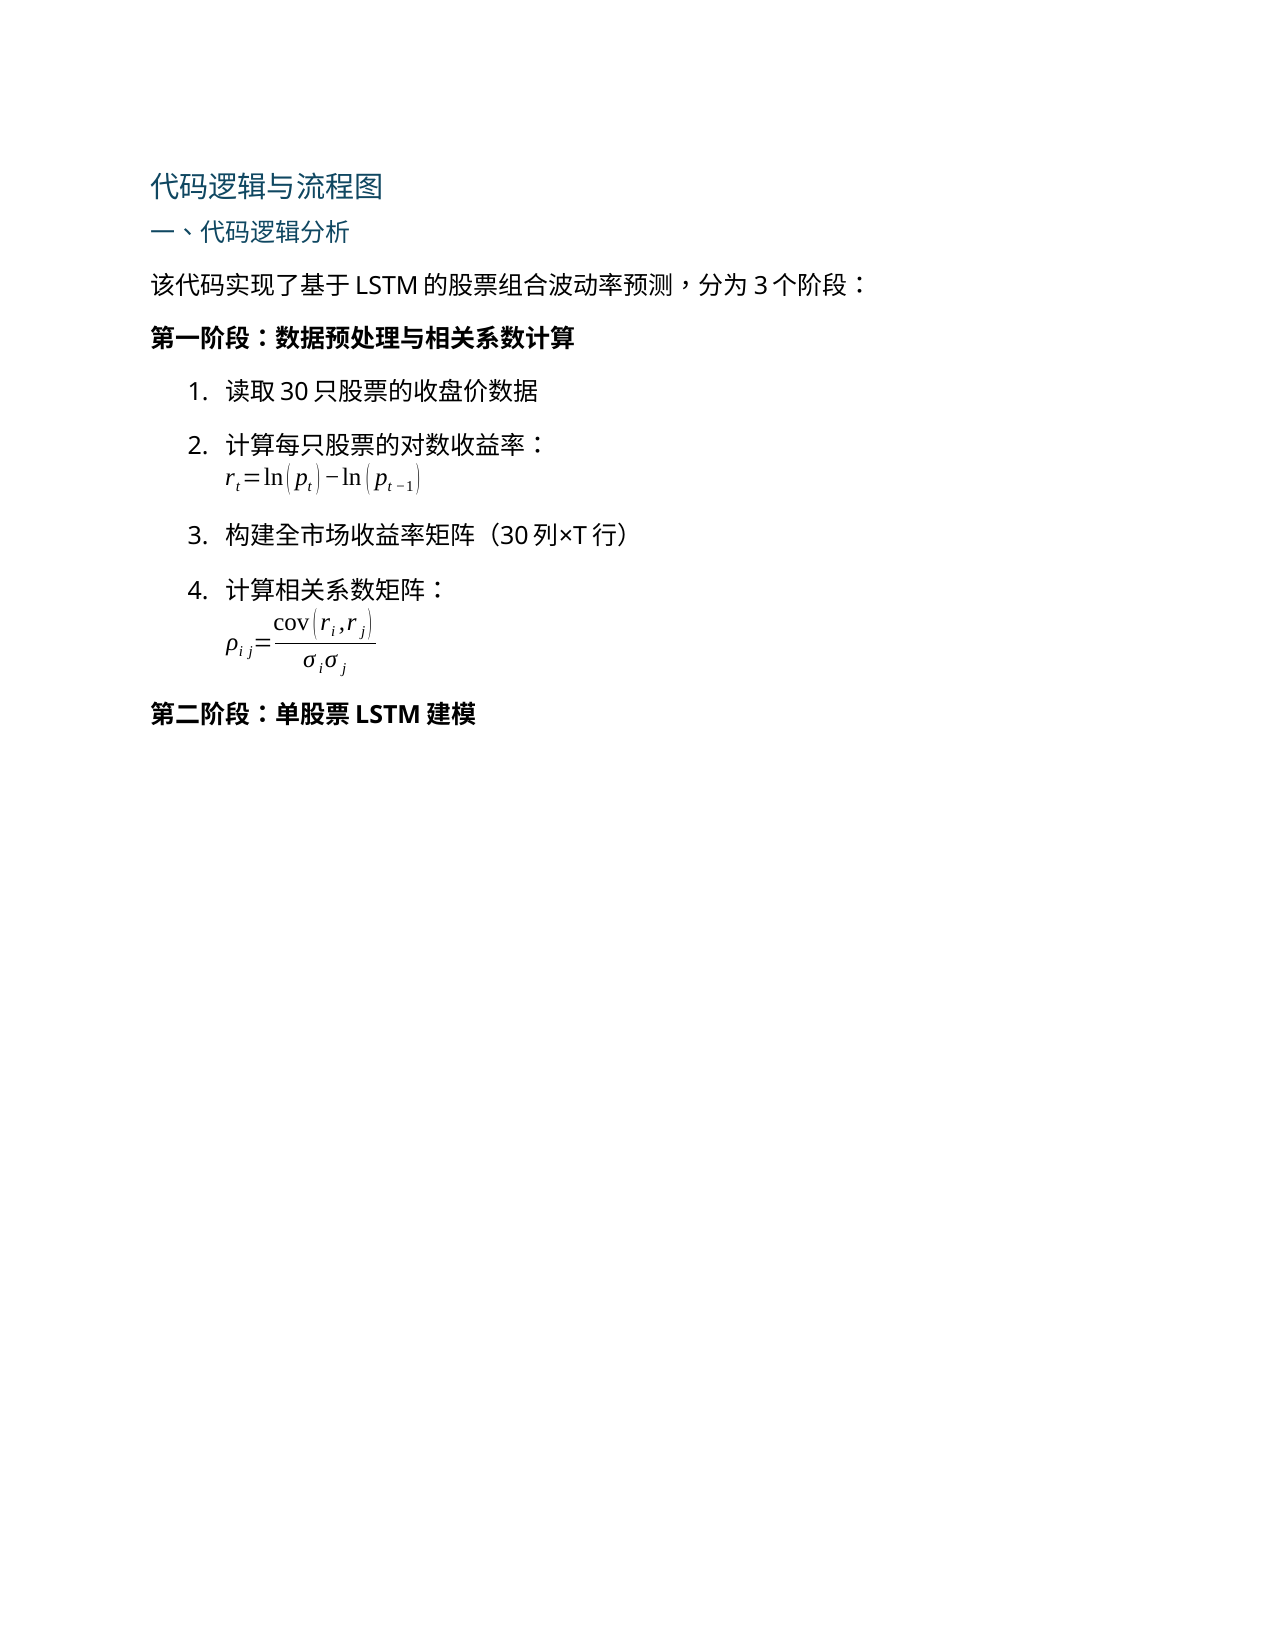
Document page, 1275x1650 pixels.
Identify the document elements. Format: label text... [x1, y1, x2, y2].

list 读取30只股票的收盘价数据 [187, 373, 1125, 407]
text 该代码实现了基于LSTM的股票组合波动率预测，分为3个阶段： [150, 267, 1125, 302]
text 第一阶段：数据预处理与相关系数计算 [150, 320, 1125, 354]
list 构建全市场收益率矩阵（30列×T行） [187, 518, 1125, 552]
list 计算相关系数矩阵： [187, 572, 1125, 676]
subtitle 代码逻辑与流程图 [150, 167, 1125, 206]
subtitle 一、代码逻辑分析 [150, 215, 1125, 249]
list 计算每只股票的对数收益率： [187, 428, 1125, 497]
text 第二阶段：单股票LSTM建模 [150, 697, 1125, 731]
